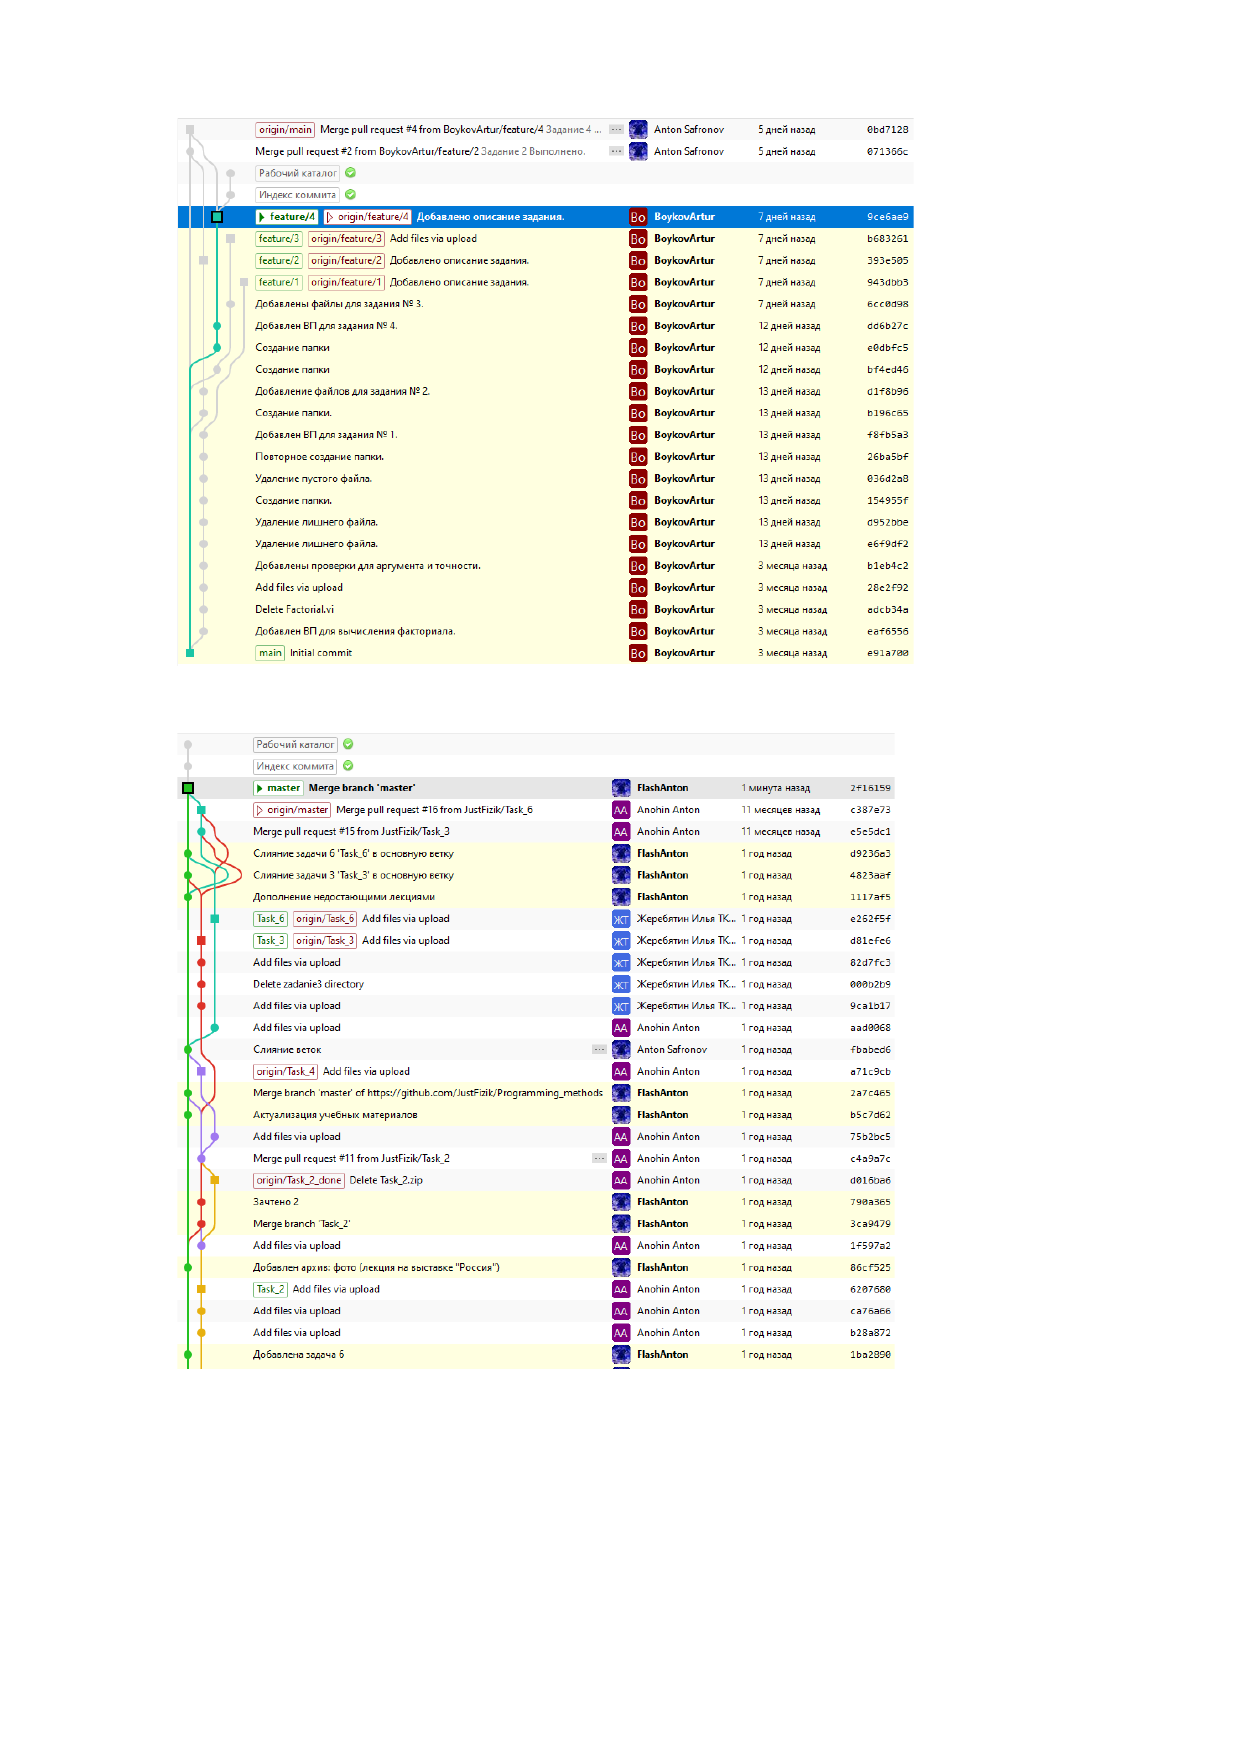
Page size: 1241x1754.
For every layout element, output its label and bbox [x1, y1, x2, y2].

picture [177, 732, 895, 1369]
picture [177, 118, 914, 666]
